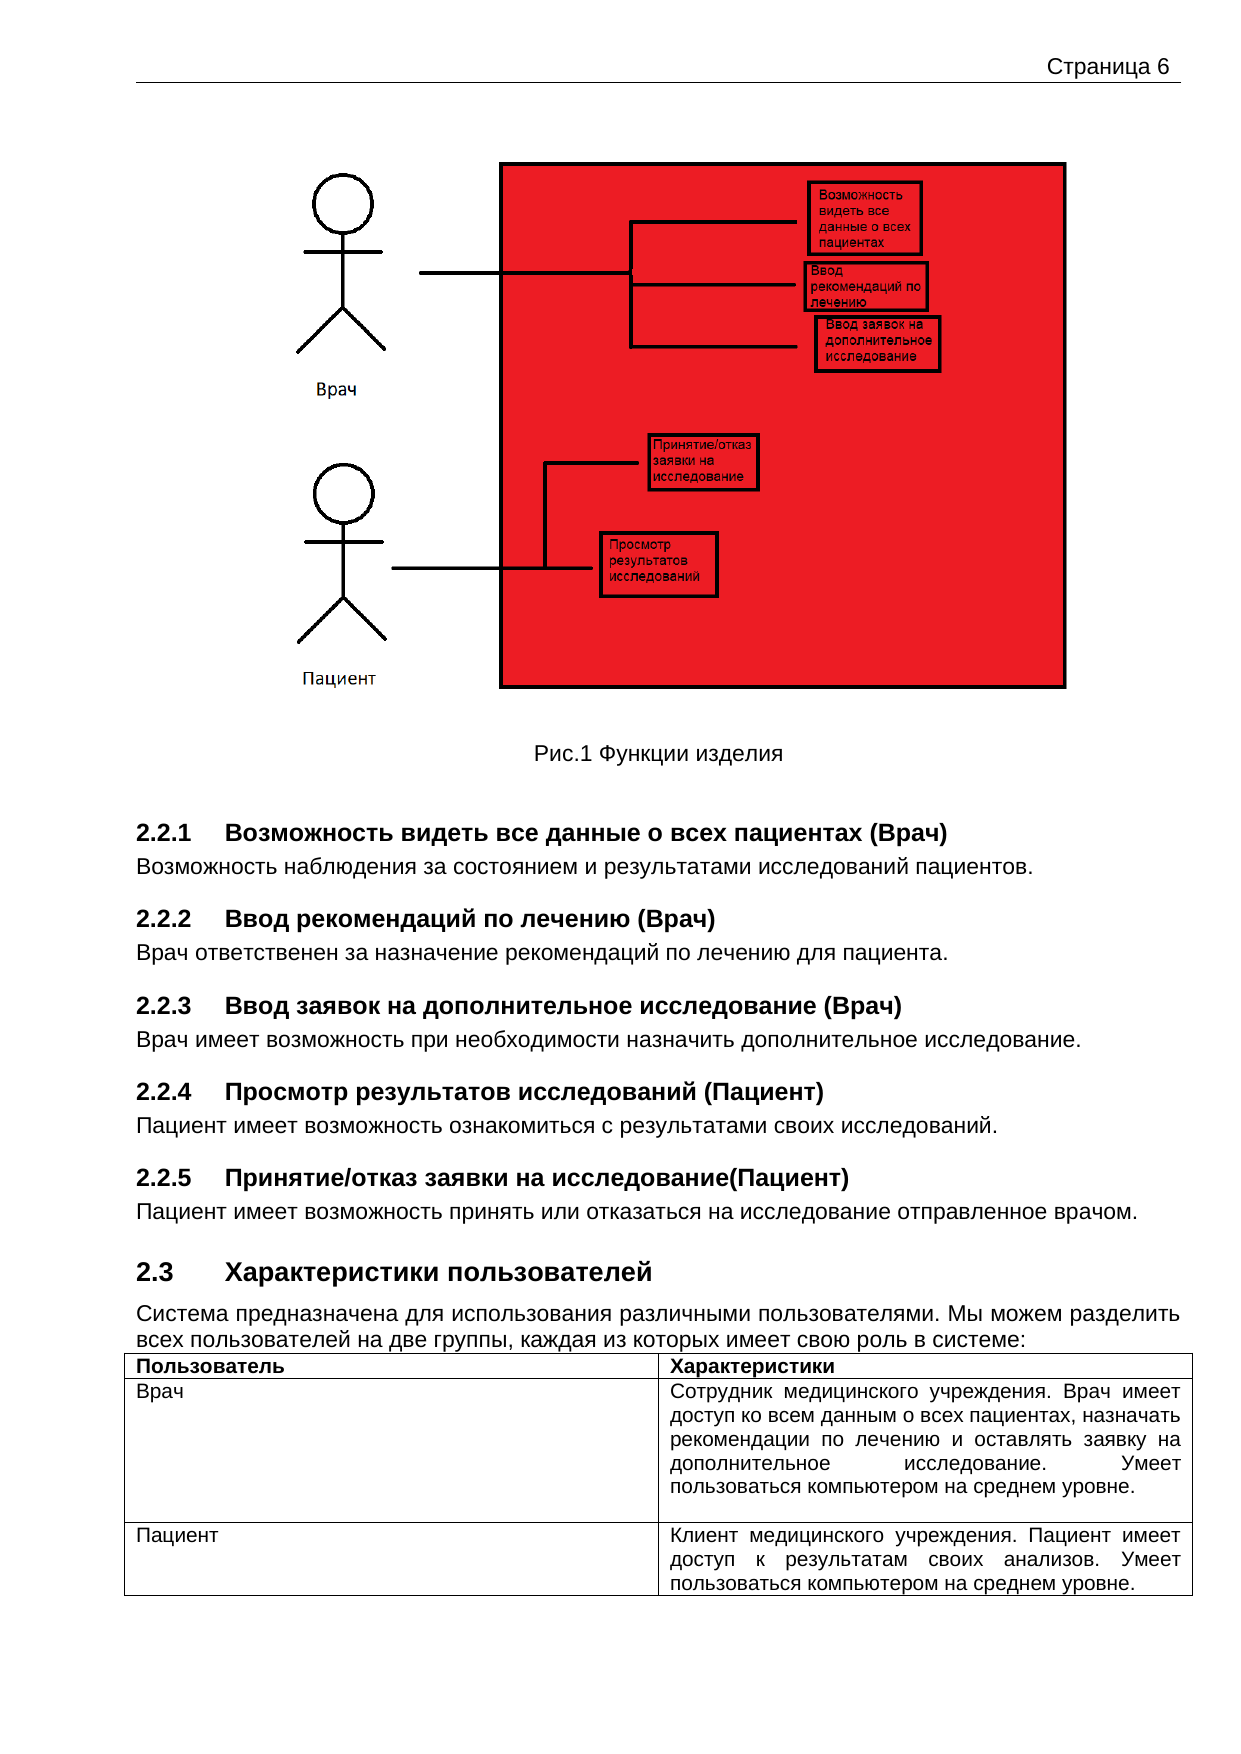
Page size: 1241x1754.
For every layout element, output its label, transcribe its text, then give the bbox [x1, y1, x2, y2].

text Рис.1 Функции изделия [136, 741, 1181, 767]
table_header Пользователь [125, 1354, 658, 1377]
table_cell Сотрудник медицинского учреждения. Врач имеет доступ ко всем данным о всех пациентах, назначать рекомендации по лечению и оставлять заявку на дополнительное исследование. Умеет пользоваться компьютером на среднем уровне. [659, 1379, 1192, 1522]
table_cell Клиент медицинского учреждения. Пациент имеет доступ к результатам своих анализов. Умеет пользоваться компьютером на среднем уровне. [659, 1523, 1192, 1595]
text Пациент имеет возможность ознакомиться с результатами своих исследований. [136, 1112, 1181, 1138]
text Система предназначена для использования различными пользователями. Мы можем разделить всех пользователей на две группы, каждая из которых имеет свою роль в системе: [136, 1300, 1181, 1352]
text Врач имеет возможность при необходимости назначить дополнительное исследование. [136, 1026, 1181, 1052]
table_cell Врач [125, 1379, 658, 1522]
subtitle Возможность видеть все данные о всех пациентах (Врач) [136, 818, 1181, 847]
subtitle Ввод рекомендаций по лечению (Врач) [136, 904, 1181, 933]
text Пациент имеет возможность принять или отказаться на исследование отправленное врачом. [136, 1198, 1181, 1225]
text Врач ответственен за назначение рекомендаций по лечению для пациента. [136, 939, 1181, 966]
subtitle Принятие/отказ заявки на исследование(Пациент) [136, 1163, 1181, 1192]
picture [135, 115, 1182, 741]
subtitle Характеристики пользователей [136, 1256, 1181, 1287]
text Возможность наблюдения за состоянием и результатами исследований пациентов. [136, 853, 1181, 879]
table_header Характеристики [659, 1354, 1192, 1377]
table_cell Пациент [125, 1523, 658, 1595]
subtitle Ввод заявок на дополнительное исследование (Врач) [136, 991, 1181, 1019]
subtitle Просмотр результатов исследований (Пациент) [136, 1077, 1181, 1106]
